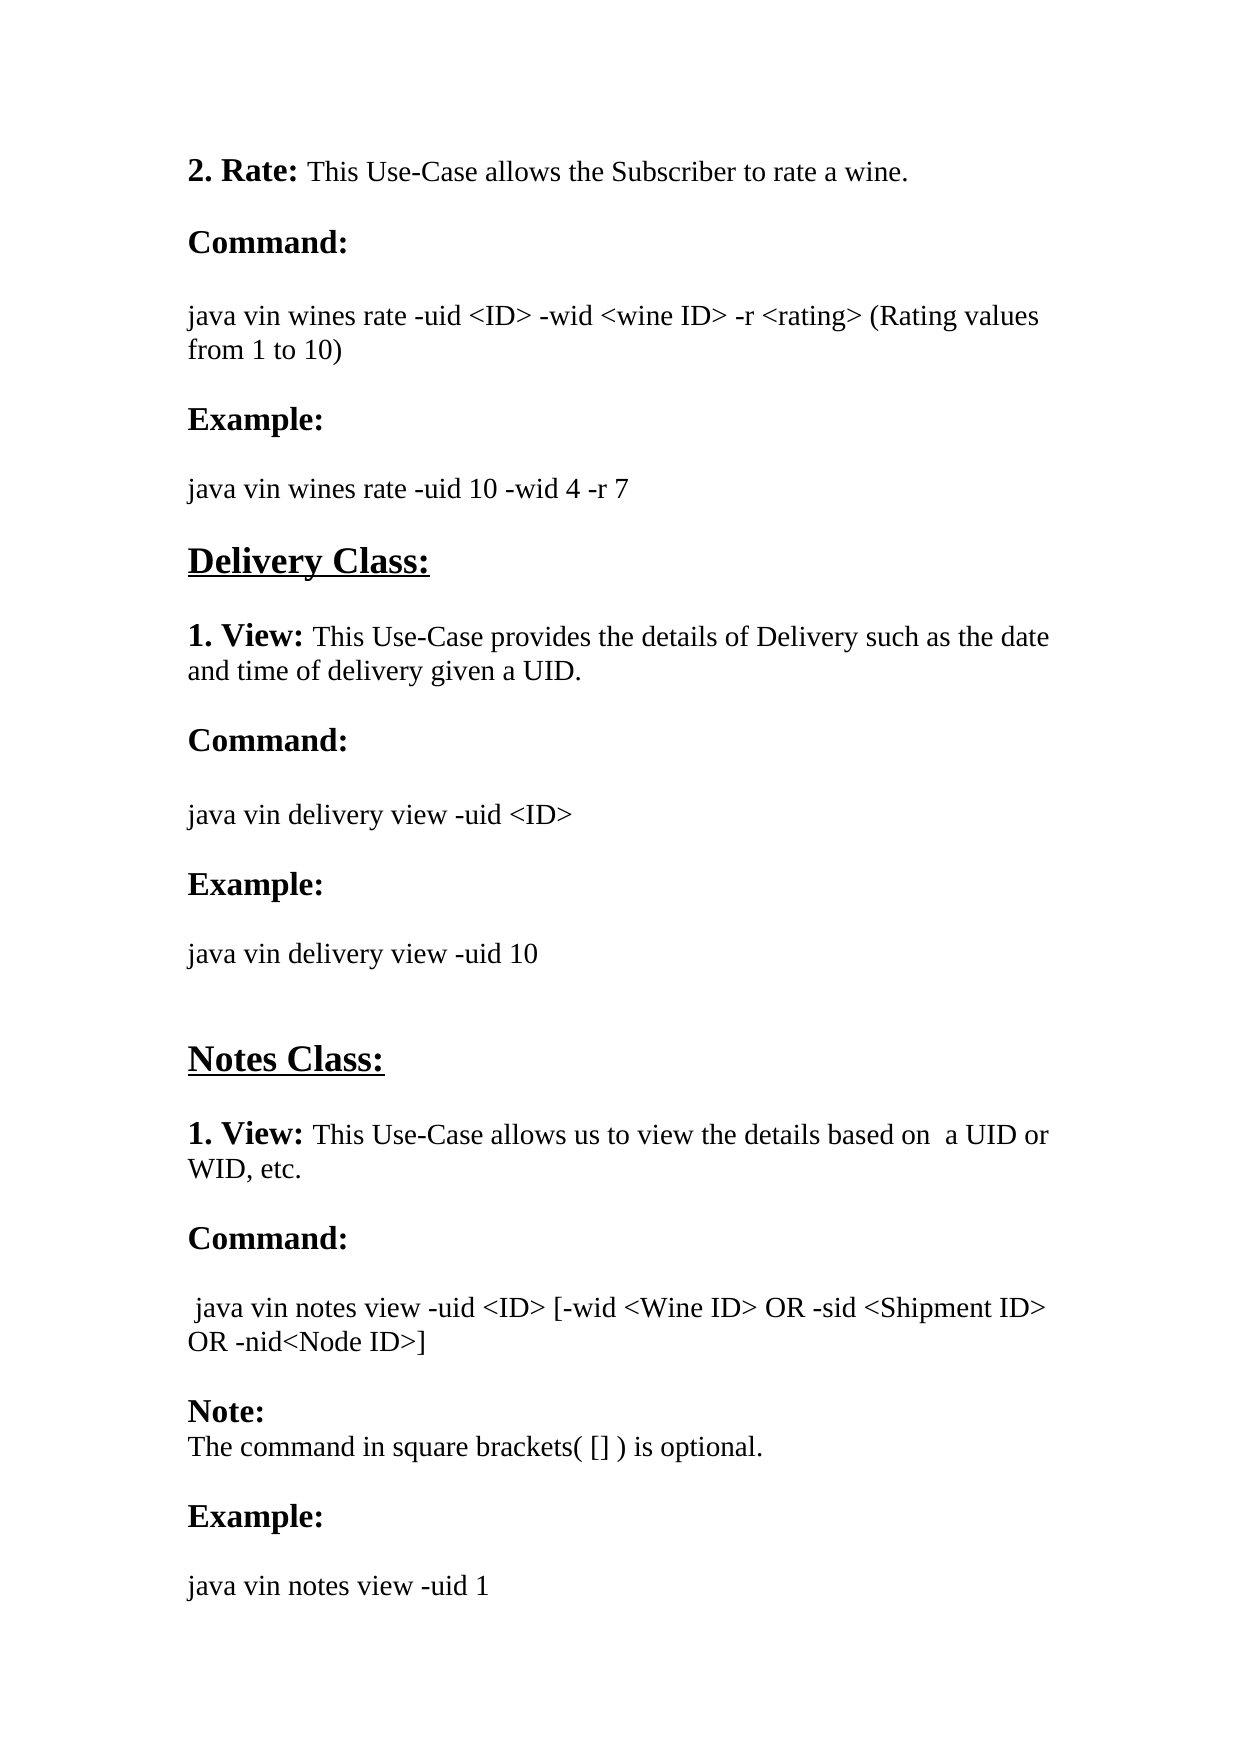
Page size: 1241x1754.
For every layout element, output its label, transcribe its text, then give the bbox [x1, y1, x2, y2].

text Notes Class: [187, 1036, 1053, 1079]
text Command: [187, 720, 1053, 758]
text Command: [187, 1218, 1053, 1257]
text java vin delivery view -uid 10 [187, 936, 1053, 969]
text Example: [187, 399, 1053, 437]
text Command: [187, 222, 1053, 260]
text The command in square brackets( [] ) is optional. [187, 1429, 1053, 1463]
text Delivery Class: [187, 538, 1053, 581]
text 1. View: This Use-Case provides the details of Delivery such as the date and time of delivery given a UID. [187, 615, 1053, 687]
text Example: [187, 1496, 1053, 1535]
text java vin notes view -uid 1 [187, 1568, 1053, 1602]
text Note: [187, 1391, 1053, 1429]
text 2. Rate: This Use-Case allows the Subscriber to rate a wine. [187, 150, 1053, 188]
text java vin notes view -uid <ID> [-wid <Wine ID> OR -sid <Shipment ID> OR -nid<Node ID>] [187, 1290, 1053, 1357]
text java vin wines rate -uid <ID> -wid <wine ID> -r <rating> (Rating values from 1 to 10) [187, 298, 1053, 366]
text 1. View: This Use-Case allows us to view the details based on a UID or WID, etc. [187, 1113, 1053, 1185]
text java vin delivery view -uid <ID> [187, 797, 1053, 830]
text java vin wines rate -uid 10 -wid 4 -r 7 [187, 471, 1053, 504]
text Example: [187, 864, 1053, 902]
